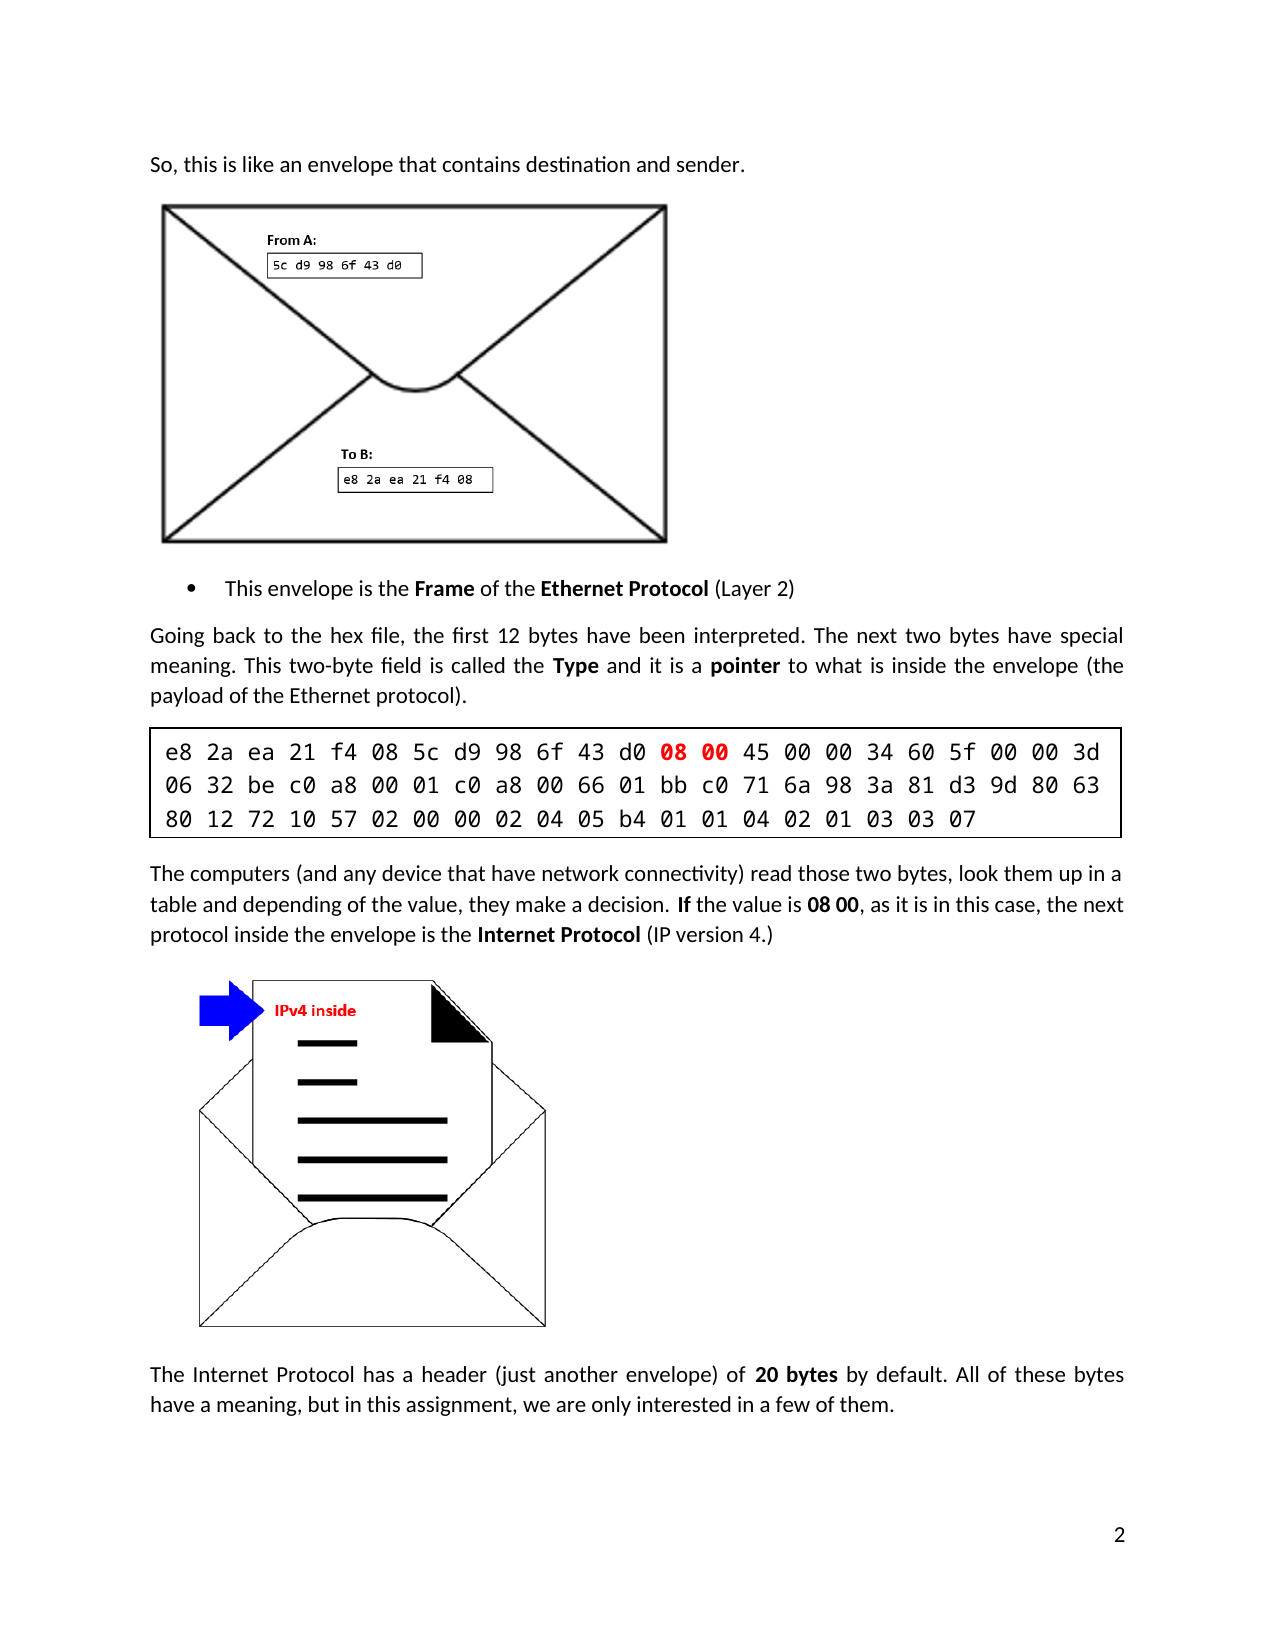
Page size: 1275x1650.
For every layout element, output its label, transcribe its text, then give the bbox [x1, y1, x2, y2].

text The computers (and any device that have network connectivity) read those two bytes, look them up in a table and depending of the value, they make a decision. If the value is 08 00, as it is in this case, the next protocol inside the envelope is the Internet Protocol (IP version 4.) [150, 859, 1125, 948]
text So, this is like an envelope that contains destination and sender. [150, 150, 1125, 178]
picture [150, 966, 574, 1341]
text The Internet Protocol has a header (just another envelope) of 20 bytes by default. All of these bytes have a meaning, but in this assignment, we are only interested in a few of them. [150, 1360, 1125, 1418]
text Going back to the hex file, the first 12 bytes have been interpreted. The next two bytes have special meaning. This two-byte field is called the Type and it is a pointer to what is inside the envelope (the payload of the Ethernet protocol). [150, 621, 1125, 709]
picture [150, 196, 678, 555]
list This envelope is the Frame of the Ethernet Protocol (Layer 2) [187, 574, 1125, 602]
